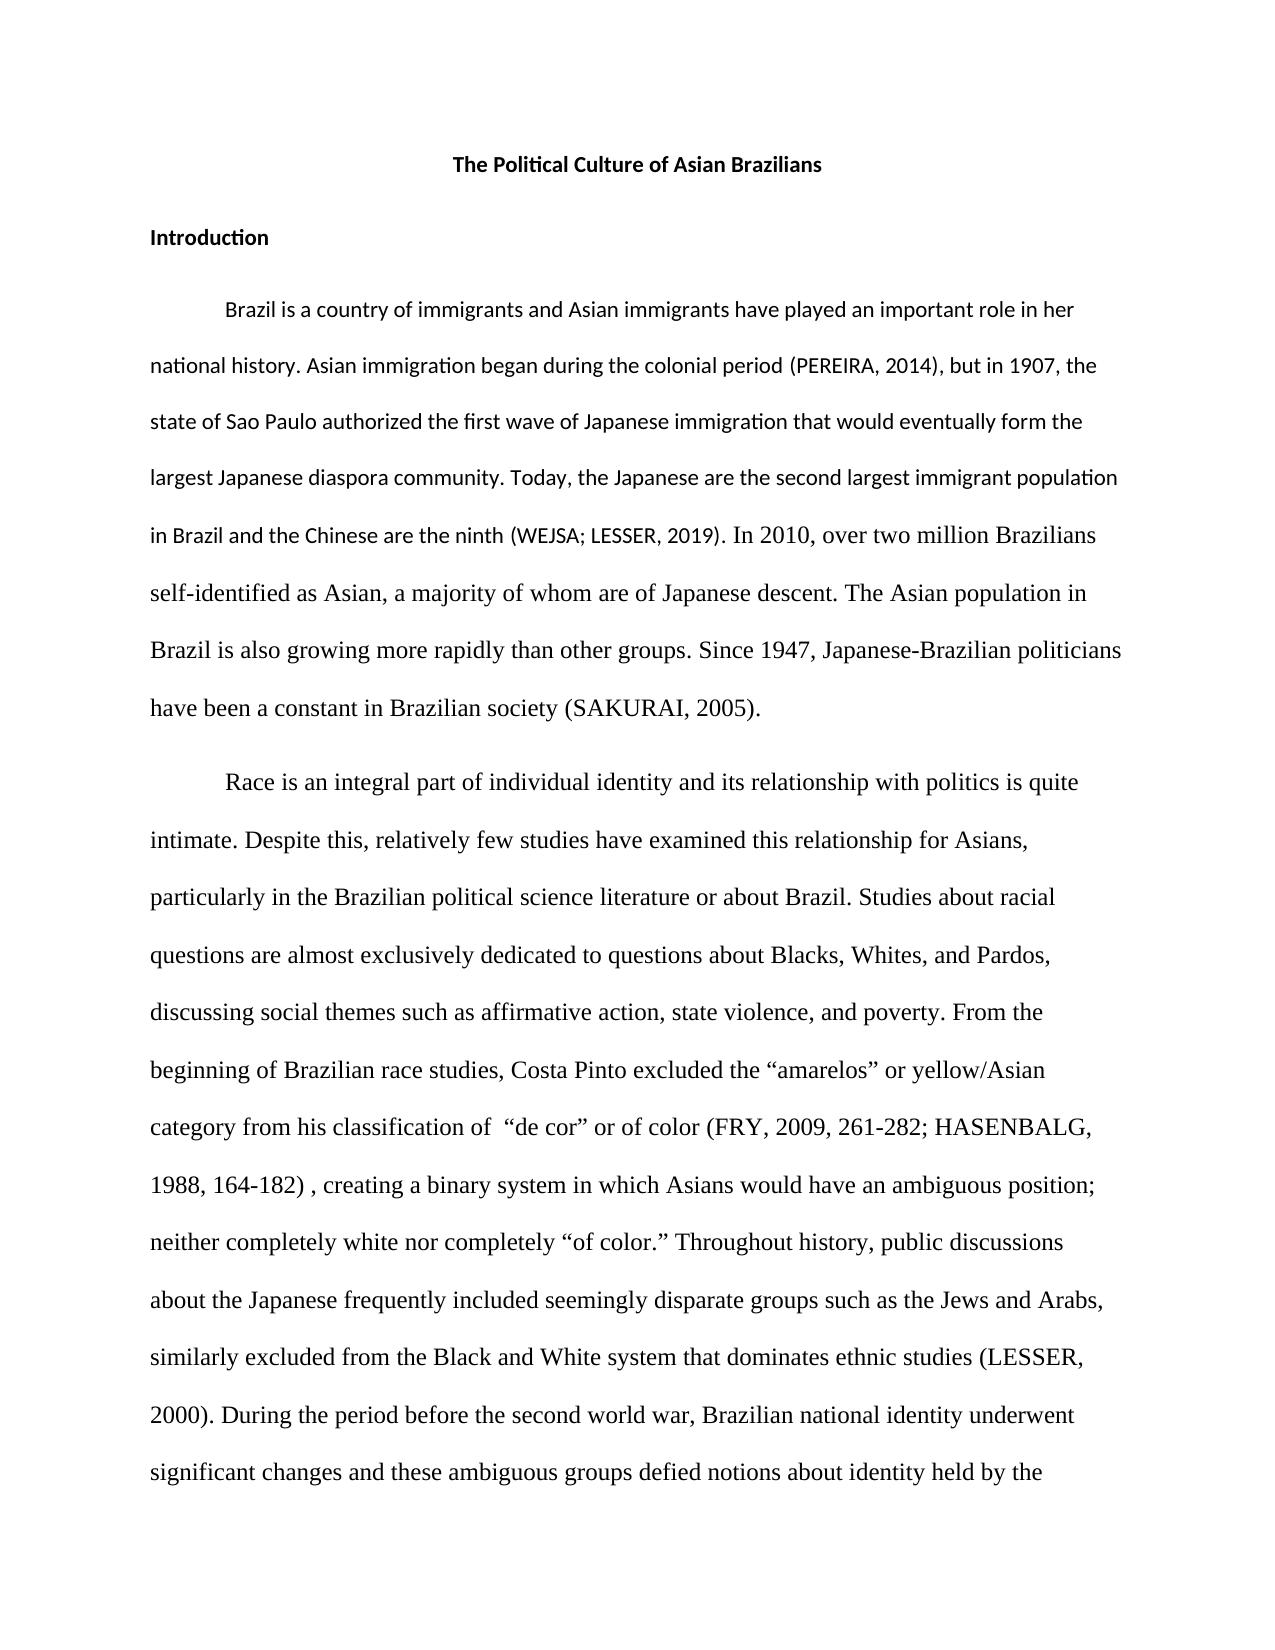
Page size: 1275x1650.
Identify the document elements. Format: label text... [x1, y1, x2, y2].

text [150, 767, 1125, 1486]
text Introduction [150, 223, 1125, 251]
text Brazil is a country of immigrants and Asian immigrants have played an important role in her national history. Asian immigration began during the colonial period (PEREIRA, 2014), but in 1907, the state of Sao Paulo authorized the first wave of Japanese immigration that would eventually form the largest Japanese diaspora community. Today, the Japanese are the second largest immigrant population in Brazil and the Chinese are the ninth (WEJSA; LESSER, 2019). In 2010, over two million Brazilians self-identified as Asian, a majority of whom are of Japanese descent. The Asian population in Brazil is also growing more rapidly than other groups. Since 1947, Japanese-Brazilian politicians have been a constant in Brazilian society (SAKURAI, 2005). [150, 295, 1125, 722]
text The Political Culture of Asian Brazilians [150, 150, 1125, 178]
